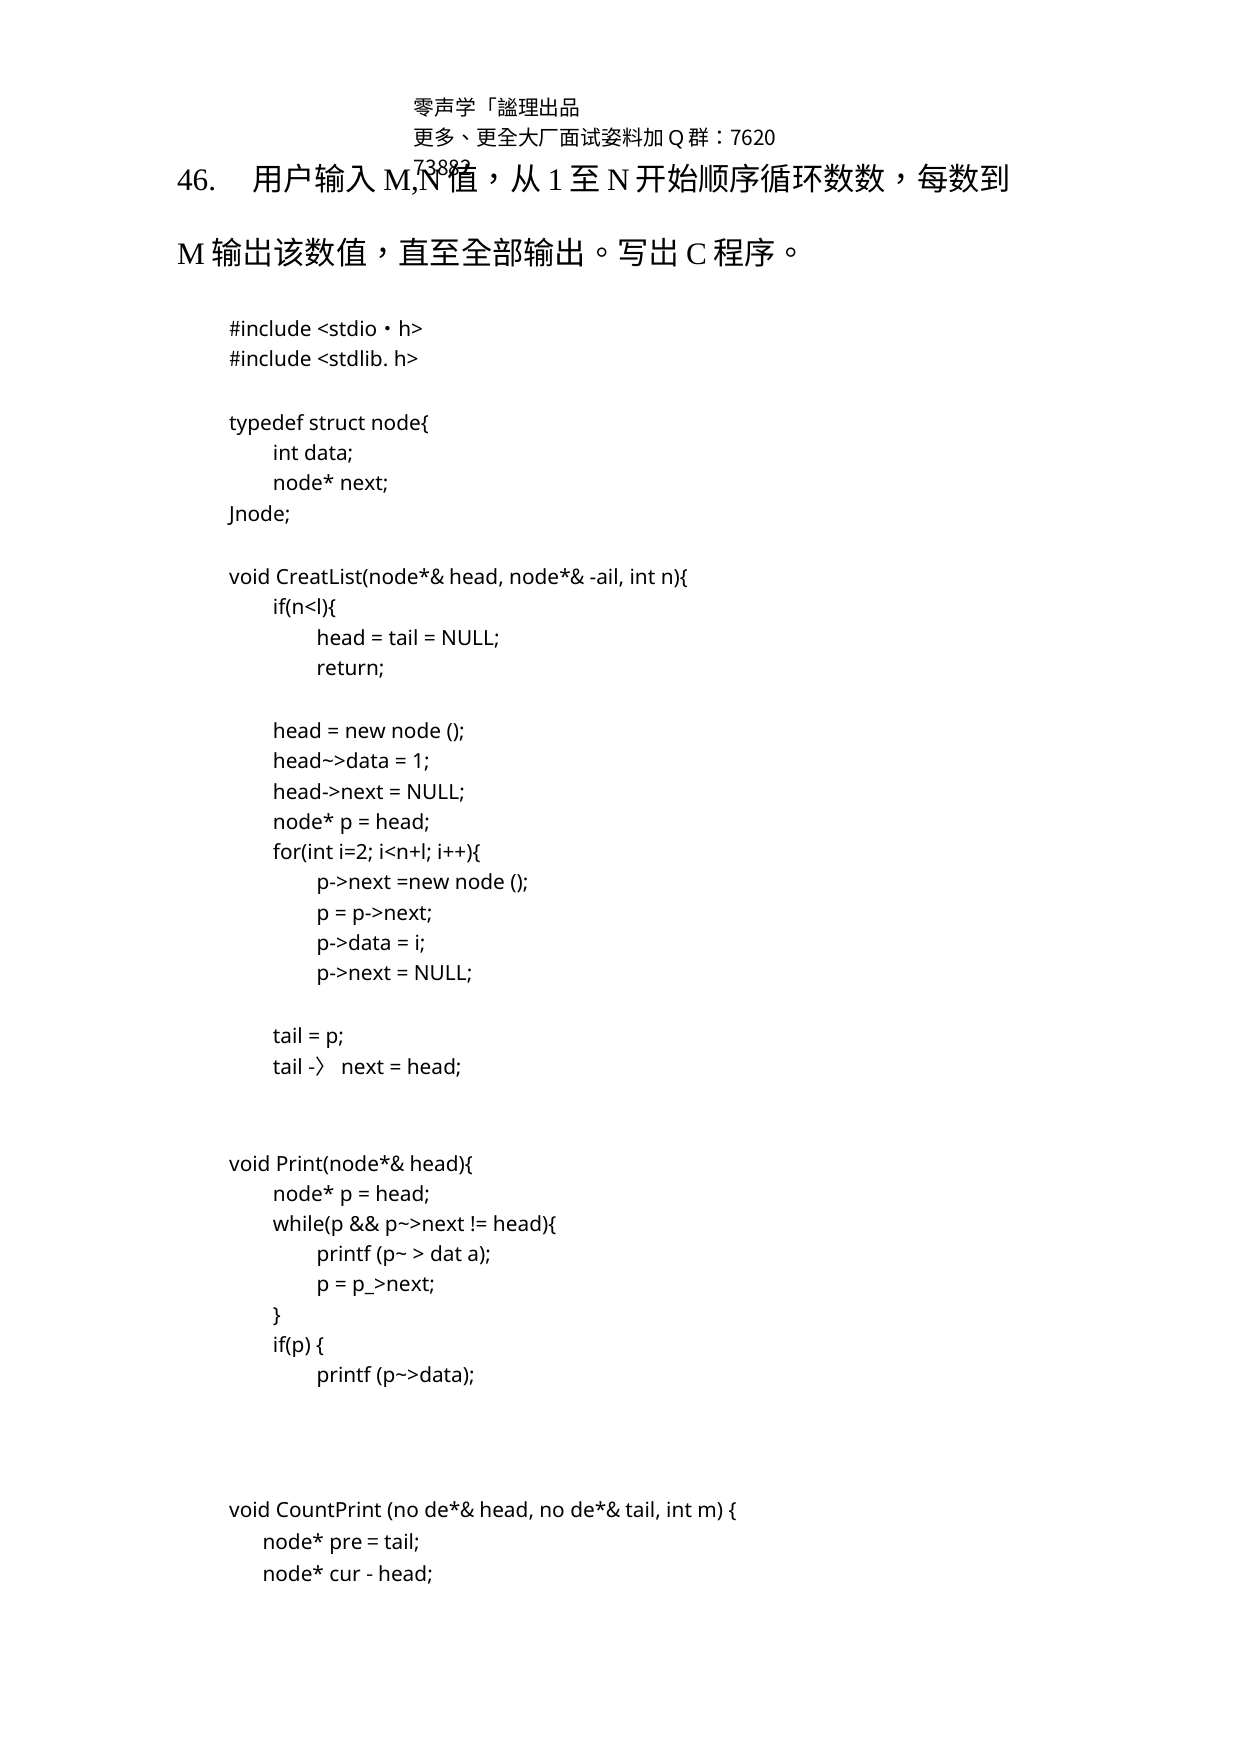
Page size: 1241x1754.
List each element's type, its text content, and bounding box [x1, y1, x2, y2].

text tail = p; [177, 1026, 1063, 1048]
text void CreatList(node*& head, node*& -ail, int n){ [177, 567, 1063, 589]
text head = new node (); [177, 721, 1063, 743]
text node* next; [177, 473, 1063, 495]
text Jnode; [177, 503, 1063, 525]
text head = tail = NULL; [316, 627, 1063, 649]
text return; [316, 658, 1063, 679]
text p->next = NULL; [316, 963, 1063, 985]
text #include <stdio・h> [177, 319, 1063, 341]
text node* p = head; [177, 1184, 1063, 1206]
text #include <stdlib. h> [177, 349, 1063, 371]
text node* pre = tail; [177, 1532, 1063, 1553]
subtitle M输岀该数值，直至全部输出。写岀C程序。 [177, 228, 1063, 273]
text if(p) { [177, 1335, 1063, 1357]
text typedef struct node{ [177, 413, 1063, 435]
text } [177, 1304, 1063, 1326]
text for(int i=2; i<n+l; i++){ [177, 842, 1063, 864]
subtitle 用户输入M,N值，从1至N开始顺序循环数数，每数到 [177, 154, 1063, 199]
text printf (p~ > dat a); [316, 1244, 1063, 1266]
text void CountPrint (no de*& head, no de*& tail, int m) { [177, 1493, 1063, 1523]
text p->data = i; [316, 933, 1063, 954]
text while(p && p~>next != head){ [177, 1214, 1063, 1236]
text void Print(node*& head){ [177, 1153, 1063, 1175]
text node* p = head; [177, 812, 1063, 834]
text node* cur - head; [177, 1564, 1063, 1586]
text printf (p~>data); [316, 1365, 1063, 1387]
text if(n<l){ [177, 597, 1063, 619]
text int data; [177, 443, 1063, 465]
text p = p_>next; [316, 1274, 1063, 1296]
text p = p->next; [316, 902, 1063, 924]
text tail -〉 next = head; [177, 1057, 1063, 1078]
text p->next =new node (); [316, 872, 1063, 894]
text head->next = NULL; [177, 782, 1063, 803]
text head~>data = 1; [177, 751, 1063, 773]
